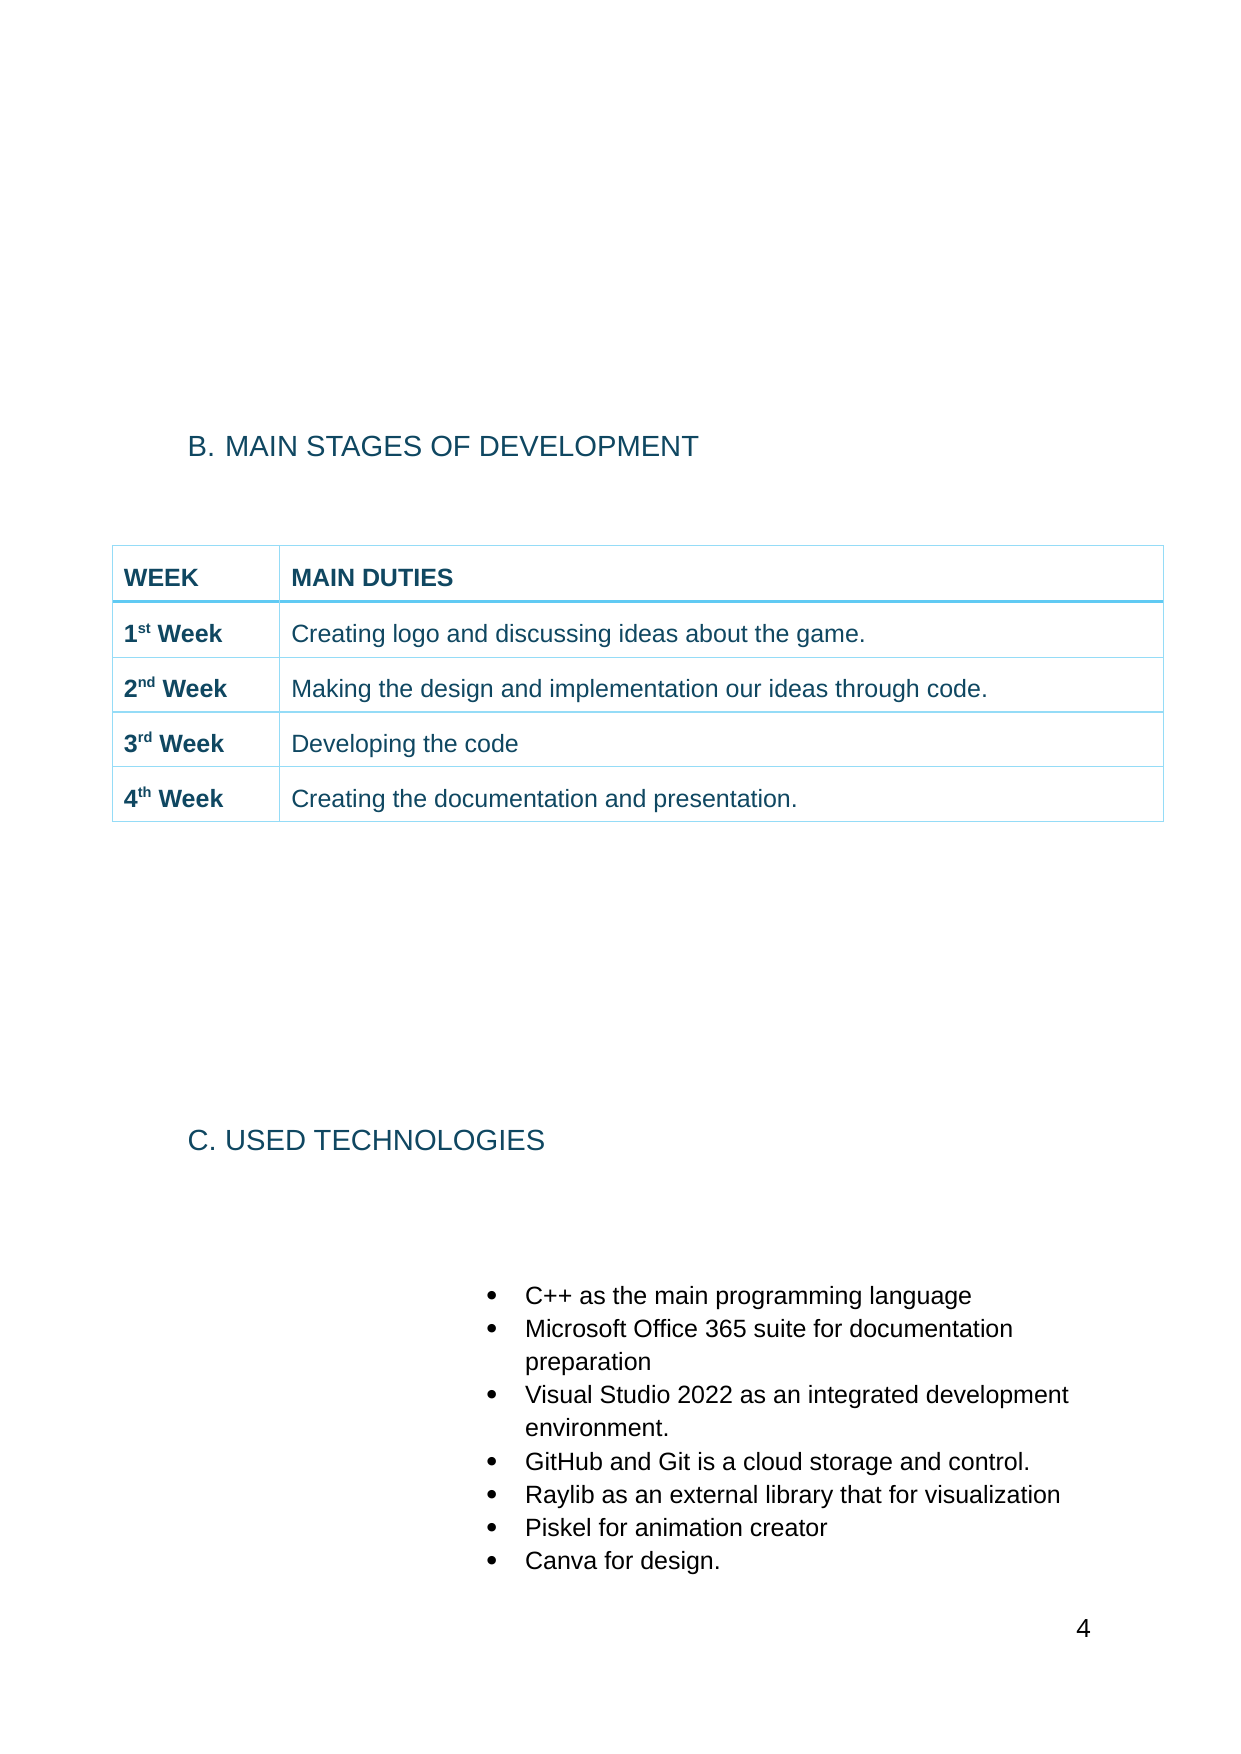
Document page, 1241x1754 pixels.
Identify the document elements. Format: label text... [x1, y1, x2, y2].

table_cell Creating the documentation and presentation. [280, 767, 1163, 821]
subtitle USED TECHNOLOGIES [187, 1122, 1090, 1156]
table_cell Creating logo and discussing ideas about the game. [280, 603, 1163, 657]
table_header MAIN DUTIES [280, 546, 1163, 600]
table_cell 4th Week [113, 767, 279, 821]
list C++ as the main programming language [487, 1281, 1090, 1310]
table_cell Developing the code [280, 713, 1163, 766]
list Piskel for animation creator [487, 1513, 1090, 1542]
table_cell Making the design and implementation our ideas through code. [280, 658, 1163, 711]
list GitHub and Git is a cloud storage and control. [487, 1446, 1090, 1475]
table_cell 2nd Week [113, 658, 279, 711]
table_header WEEK [113, 546, 279, 600]
list Microsoft Office 365 suite for documentation preparation [487, 1314, 1090, 1376]
list Canva for design. [487, 1546, 1090, 1575]
table_cell 3rd Week [113, 713, 279, 766]
subtitle MAIN STAGES OF DEVELOPMENT [187, 429, 1090, 463]
list Visual Studio 2022 as an integrated development environment. [487, 1380, 1090, 1442]
list Raylib as an external library that for visualization [487, 1479, 1090, 1508]
table_cell 1st Week [113, 603, 279, 657]
